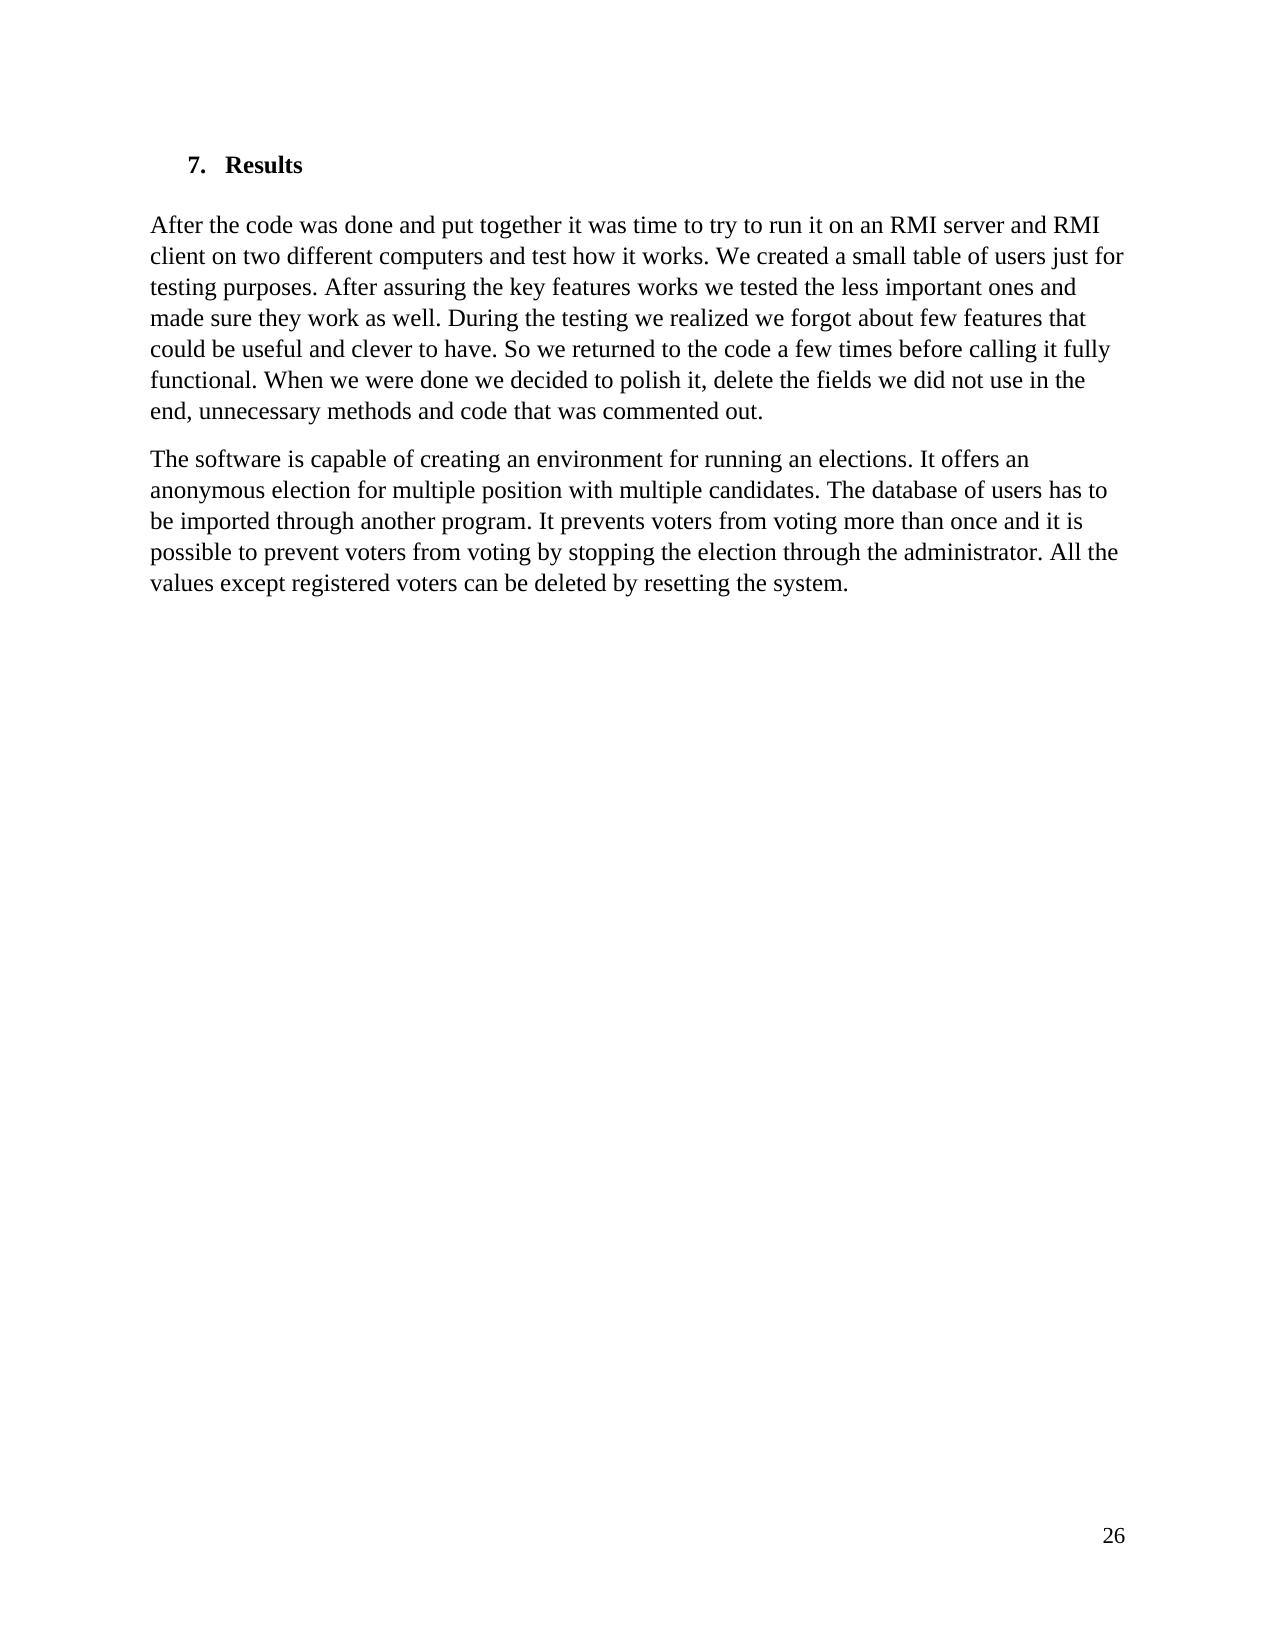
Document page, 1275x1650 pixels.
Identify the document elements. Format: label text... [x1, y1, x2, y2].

text After the code was done and put together it was time to try to run it on an RMI server and RMI client on two different computers and test how it works. We created a small table of users just for testing purposes. After assuring the key features works we tested the less important ones and made sure they work as well. During the testing we realized we forgot about few features that could be useful and clever to have. So we returned to the code a few times before calling it fully functional. When we were done we decided to polish it, delete the fields we did not use in the end, unnecessary methods and code that was commented out. [150, 210, 1125, 425]
text Results [187, 150, 1125, 179]
text The software is capable of creating an environment for running an elections. It offers an anonymous election for multiple position with multiple candidates. The database of users has to be imported through another program. It prevents voters from voting more than once and it is possible to prevent voters from voting by stopping the election through the administrator. All the values except registered voters can be deleted by resetting the system. [150, 444, 1125, 597]
